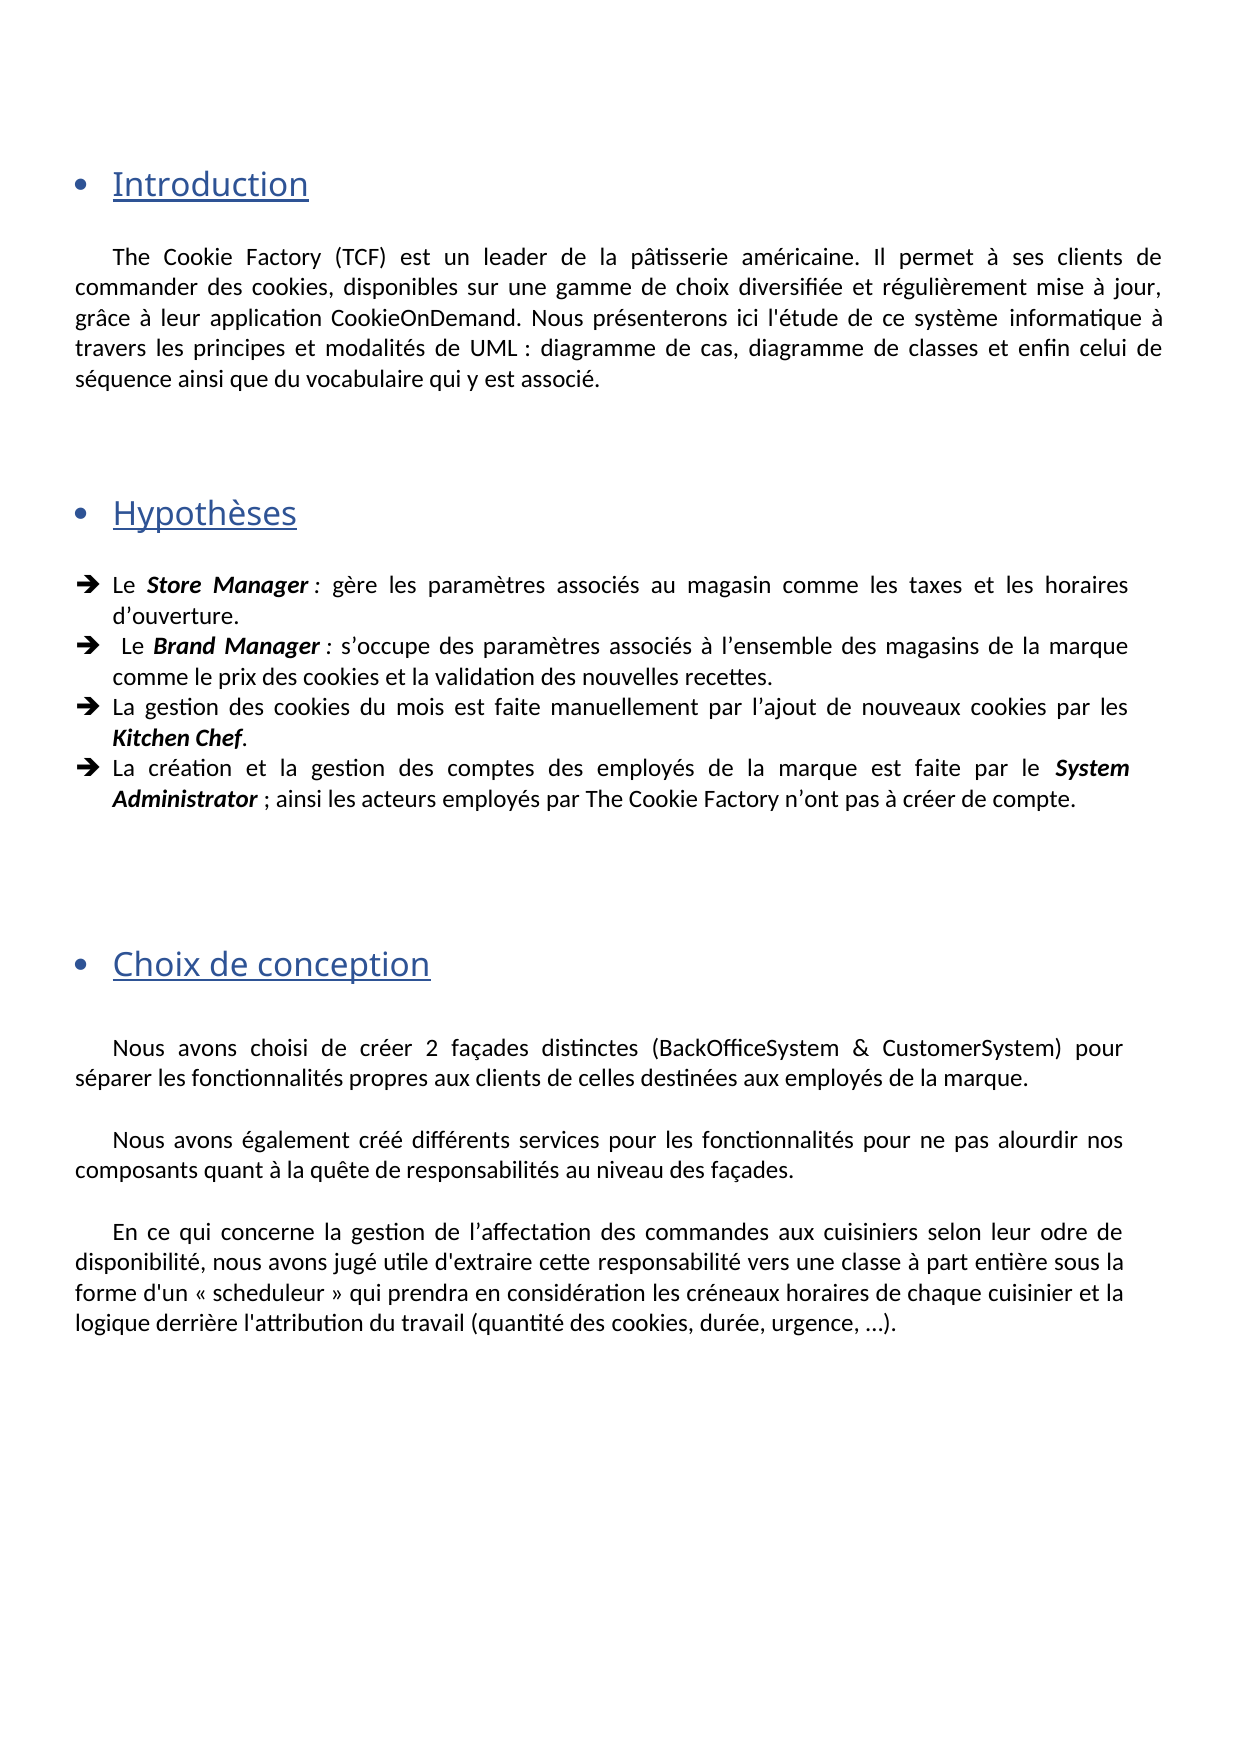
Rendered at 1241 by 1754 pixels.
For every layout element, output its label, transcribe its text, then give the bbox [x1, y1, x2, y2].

list Le Brand Manager : s’occupe des paramètres associés à l’ensemble des magasins de la marque comme le prix des cookies et la validation des nouvelles recettes. [75, 630, 1129, 691]
subtitle Introduction [75, 161, 1178, 206]
subtitle Hypothèses [75, 489, 1178, 535]
list La gestion des cookies du mois est faite manuellement par l’ajout de nouveaux cookies par les Kitchen Chef. [75, 691, 1129, 752]
text The Cookie Factory (TCF) est un leader de la pâtisserie américaine. Il permet à ses clients de commander des cookies, disponibles sur une gamme de choix diversifiée et régulièrement mise à jour, grâce à leur application CookieOnDemand. Nous présenterons ici l'étude de ce système informatique à travers les principes et modalités de UML : diagramme de cas, diagramme de classes et enfin celui de séquence ainsi que du vocabulaire qui y est associé. [75, 241, 1163, 393]
list La création et la gestion des comptes des employés de la marque est faite par le System Administrator ; ainsi les acteurs employés par The Cookie Factory n’ont pas à créer de compte. [75, 752, 1129, 813]
list Le Store Manager : gère les paramètres associés au magasin comme les taxes et les horaires d’ouverture. [75, 569, 1129, 630]
text En ce qui concerne la gestion de l’affectation des commandes aux cuisiniers selon leur odre de disponibilité, nous avons jugé utile d'extraire cette responsabilité vers une classe à part entière sous la forme d'un « scheduleur » qui prendra en considération les créneaux horaires de chaque cuisinier et la logique derrière l'attribution du travail (quantité des cookies, durée, urgence, …). [75, 1216, 1124, 1338]
text Nous avons également créé différents services pour les fonctionnalités pour ne pas alourdir nos composants quant à la quête de responsabilités au niveau des façades. [75, 1124, 1124, 1185]
subtitle Choix de conception [75, 940, 1178, 986]
text Nous avons choisi de créer 2 façades distinctes (BackOfficeSystem & CustomerSystem) pour séparer les fonctionnalités propres aux clients de celles destinées aux employés de la marque. [75, 1032, 1124, 1093]
